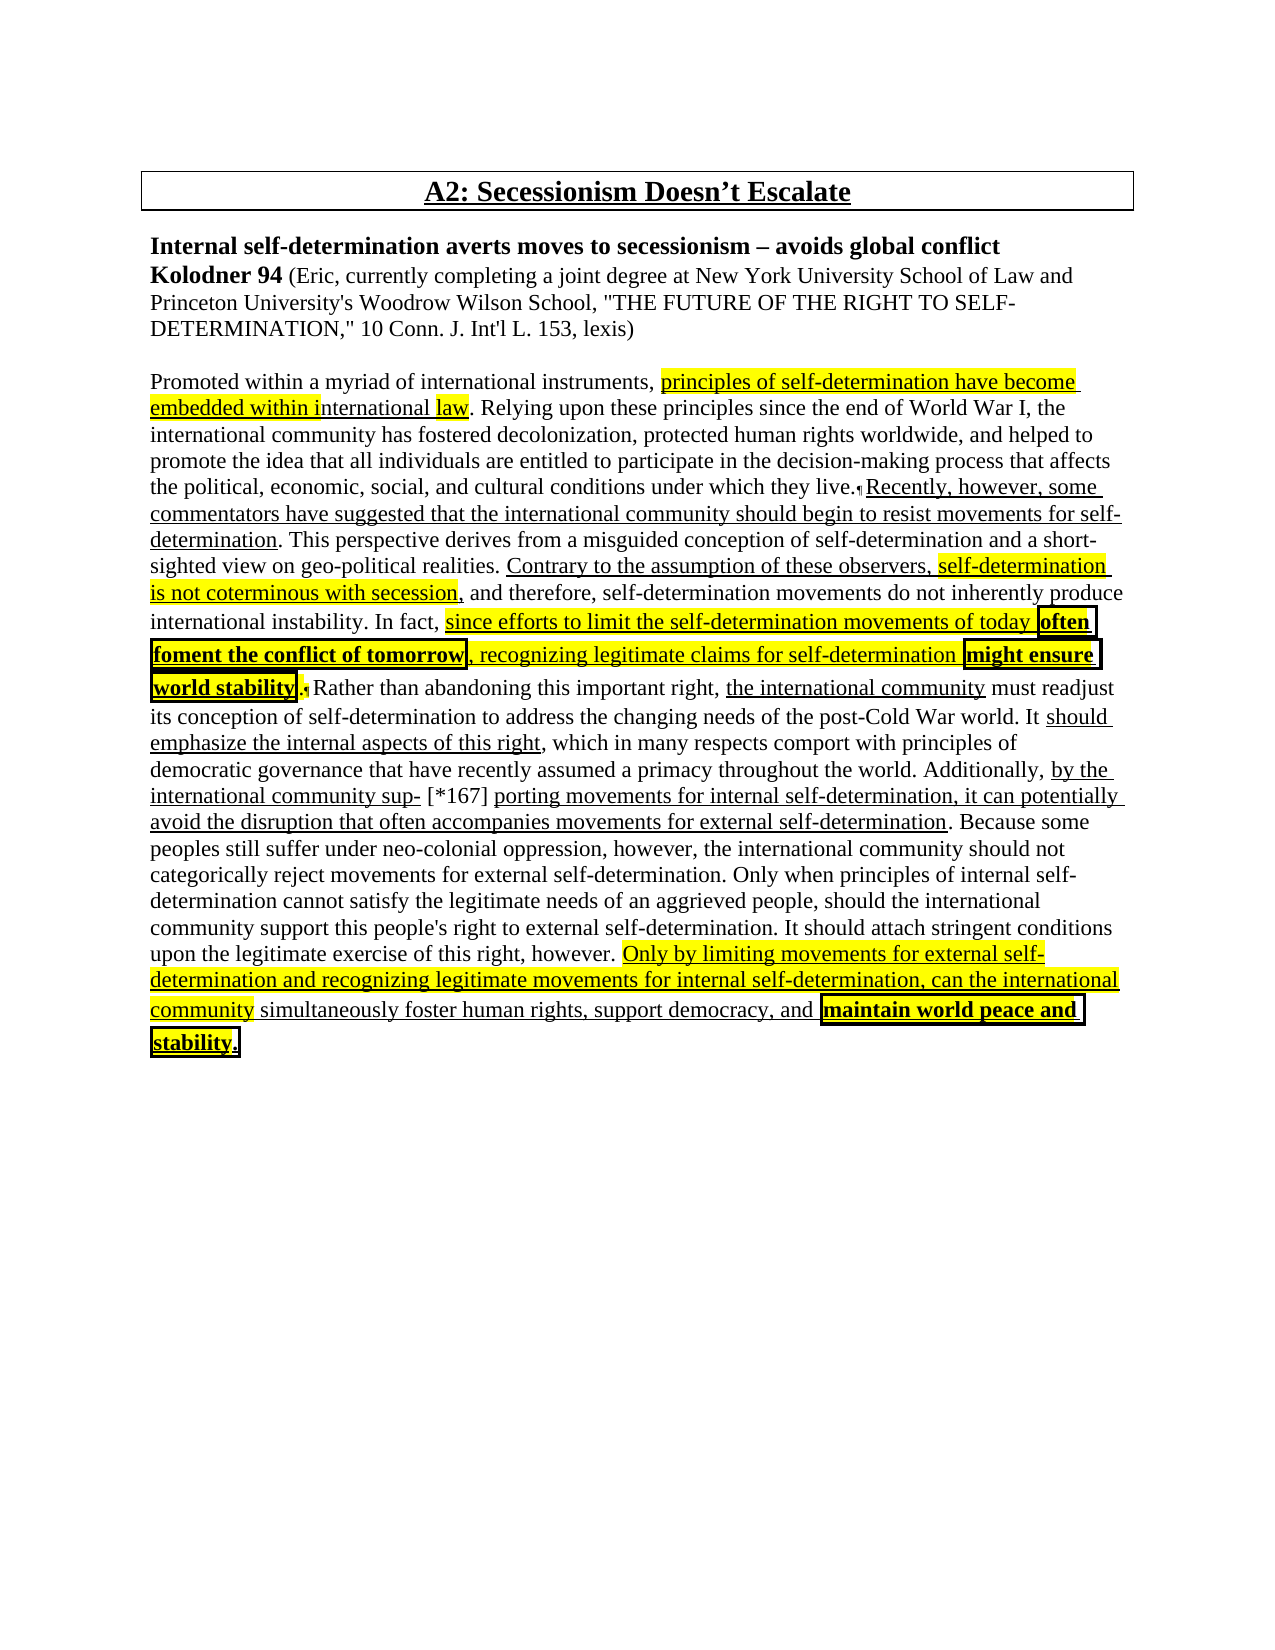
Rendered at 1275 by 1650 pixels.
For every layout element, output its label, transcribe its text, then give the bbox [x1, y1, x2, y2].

text Promoted within a myriad of international instruments, principles of self-determination have become embedded within international law. Relying upon these principles since the end of World War I, the international community has fostered decolonization, protected human rights worldwide, and helped to promote the idea that all individuals are entitled to participate in the decision-making process that affects the political, economic, social, and cultural conditions under which they live.¶ Recently, however, some commentators have suggested that the international community should begin to resist movements for self-determination. This perspective derives from a misguided conception of self-determination and a short-sighted view on geo-political realities. Contrary to the assumption of these observers, self-determination is not coterminous with secession, and therefore, self-determination movements do not inherently produce international instability. In fact, since efforts to limit the self-determination movements of today often foment the conflict of tomorrow, recognizing legitimate claims for self-determination might ensure world stability.¶ Rather than abandoning this important right, the international community must readjust its conception of self-determination to address the changing needs of the post-Cold War world. It should emphasize the internal aspects of this right, which in many respects comport with principles of democratic governance that have recently assumed a primacy throughout the world. Additionally, by the international community sup- [*167] porting movements for internal self-determination, it can potentially avoid the disruption that often accompanies movements for external self-determination. Because some peoples still suffer under neo-colonial oppression, however, the international community should not categorically reject movements for external self-determination. Only when principles of internal self-determination cannot satisfy the legitimate needs of an aggrieved people, should the international community support this people's right to external self-determination. It should attach stringent conditions upon the legitimate exercise of this right, however. Only by limiting movements for external self-determination and recognizing legitimate movements for internal self-determination, can the international community simultaneously foster human rights, support democracy, and maintain world peace and stability. [150, 368, 1125, 1058]
subtitle Internal self-determination averts moves to secessionism – avoids global conflict [150, 231, 1125, 260]
text Kolodner 94 (Eric, currently completing a joint degree at New York University School of Law and Princeton University's Woodrow Wilson School, "THE FUTURE OF THE RIGHT TO SELF-DETERMINATION," 10 Conn. J. Int'l L. 153, lexis) [150, 260, 1125, 342]
subtitle A2: Secessionism Doesn’t Escalate [142, 172, 1133, 209]
